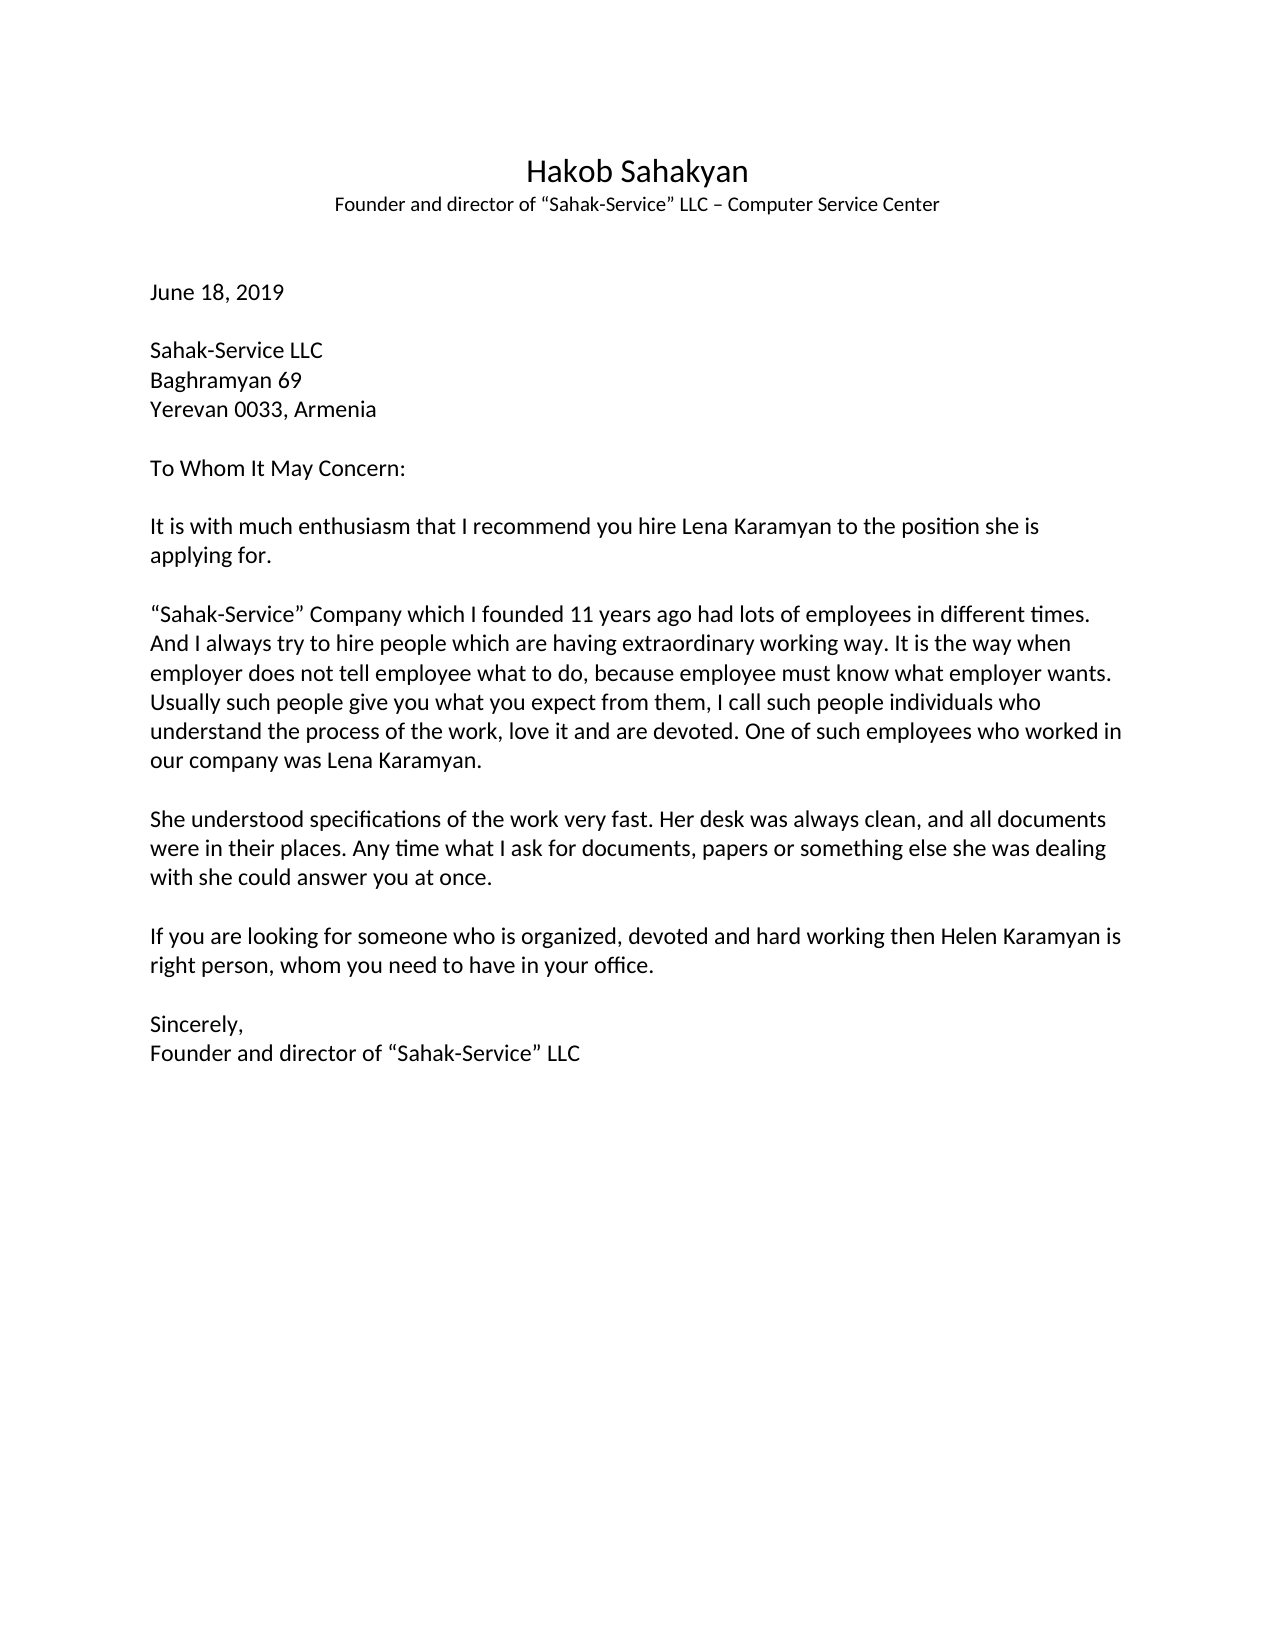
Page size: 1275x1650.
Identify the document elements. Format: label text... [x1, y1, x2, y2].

text Sahak-Service LLC [150, 336, 1125, 365]
text “Sahak-Service” Company which I founded 11 years ago had lots of employees in different times. And I always try to hire people which are having extraordinary working way. It is the way when employer does not tell employee what to do, because employee must know what employer wants. Usually such people give you what you expect from them, I call such people individuals who understand the process of the work, love it and are devoted. One of such employees who worked in our company was Lena Karamyan. [150, 599, 1125, 775]
text Hakob Sahakyan [150, 150, 1125, 191]
text Founder and director of “Sahak-Service” LLC [150, 1038, 1125, 1067]
text Sincerely, [150, 1009, 1125, 1038]
text Founder and director of “Sahak-Service” LLC – Computer Service Center [150, 191, 1125, 216]
text She understood specifications of the work very fast. Her desk was always clean, and all documents were in their places. Any time what I ask for documents, papers or something else she was dealing with she could answer you at once. [150, 804, 1125, 892]
text If you are looking for someone who is organized, devoted and hard working then Helen Karamyan is right person, whom you need to have in your office. [150, 921, 1125, 979]
text To Whom It May Concern: [150, 453, 1125, 482]
text June 18, 2019 [150, 277, 1125, 306]
text It is with much enthusiasm that I recommend you hire Lena Karamyan to the position she is applying for. [150, 511, 1125, 570]
text Baghramyan 69 Yerevan 0033, Armenia [150, 365, 1125, 423]
